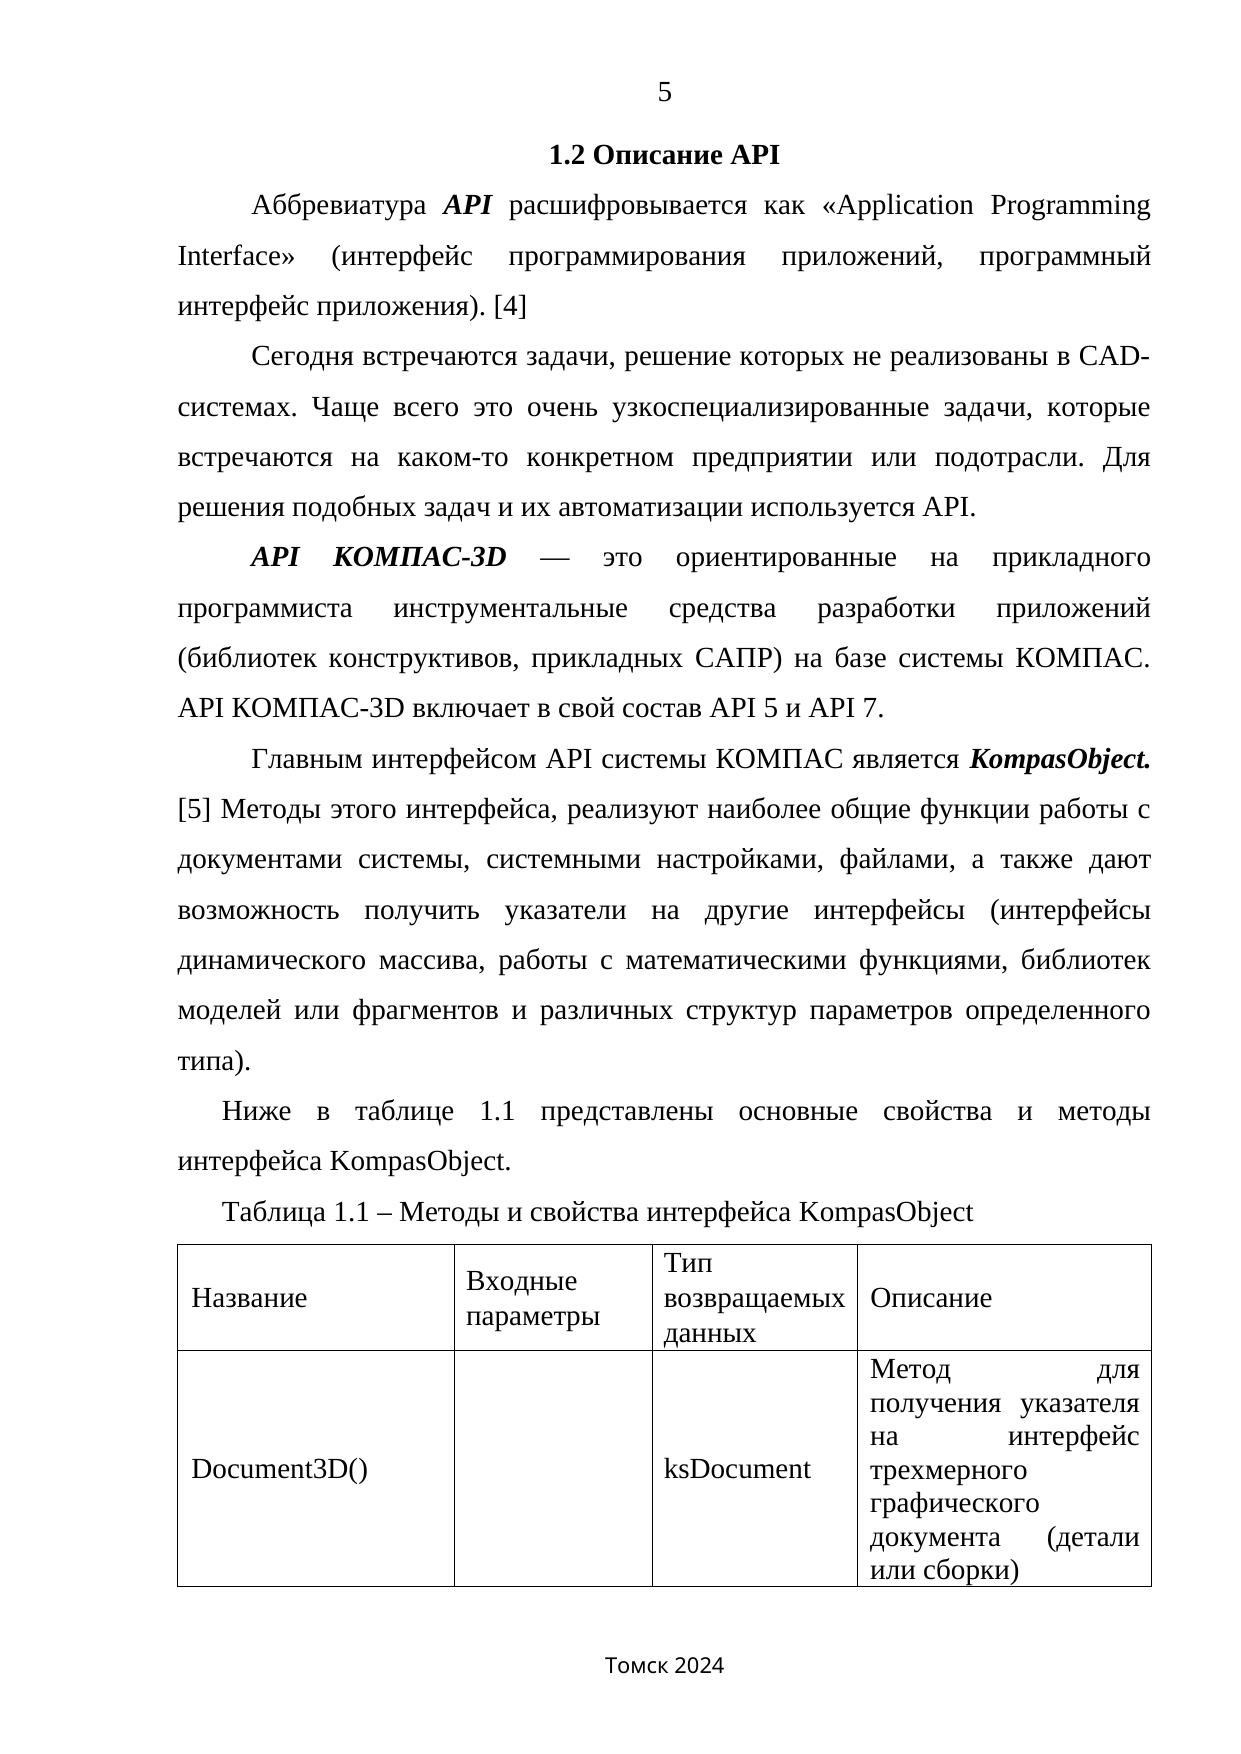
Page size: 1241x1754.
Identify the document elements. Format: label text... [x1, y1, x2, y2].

text Сегодня встречаются задачи, решение которых не реализованы в CAD-системах. Чаще всего это очень узкоспециализированные задачи, которые встречаются на каком-то конкретном предприятии или подотрасли. Для решения подобных задач и их автоматизации используется API. [177, 338, 1152, 523]
table_cell ksDocument [653, 1351, 857, 1586]
table_header Название [178, 1245, 454, 1350]
text Аббревиатура API расшифровывается как «Application Programming Interface» (интерфейс программирования приложений, программный интерфейс приложения). [4] [177, 187, 1152, 322]
text Ниже в таблице 1.1 представлены основные свойства и методы интерфейса KompasObject. [177, 1093, 1152, 1177]
text API КОМПАС-3D — это ориентированные на прикладного программиста инструментальные средства разработки приложений (библиотек конструктивов, прикладных САПР) на базе системы КОМПАС. API КОМПАС-3D включает в свой состав API 5 и API 7. [177, 539, 1152, 724]
table_cell Document3D() [178, 1351, 454, 1586]
table_cell [455, 1351, 652, 1586]
text 1.2 Описание API [177, 137, 1152, 171]
table_header Тип возвращаемых данных [653, 1245, 857, 1350]
table_cell Метод для получения указателя на интерфейс трехмерного графического документа (детали или сборки) [858, 1351, 1151, 1586]
table_header Описание [858, 1245, 1151, 1350]
text Главным интерфейсом API системы КОМПАС является KompasObject.[5] Методы этого интерфейса, реализуют наиболее общие функции работы с документами системы, системными настройками, файлами, а также дают возможность получить указатели на другие интерфейсы (интерфейсы динамического массива, работы с математическими функциями, библиотек моделей или фрагментов и различных структур параметров определенного типа). [177, 741, 1152, 1076]
text Таблица 1.1 – Методы и свойства интерфейса KompasObject [177, 1194, 1152, 1227]
table_header Входные параметры [455, 1245, 652, 1350]
